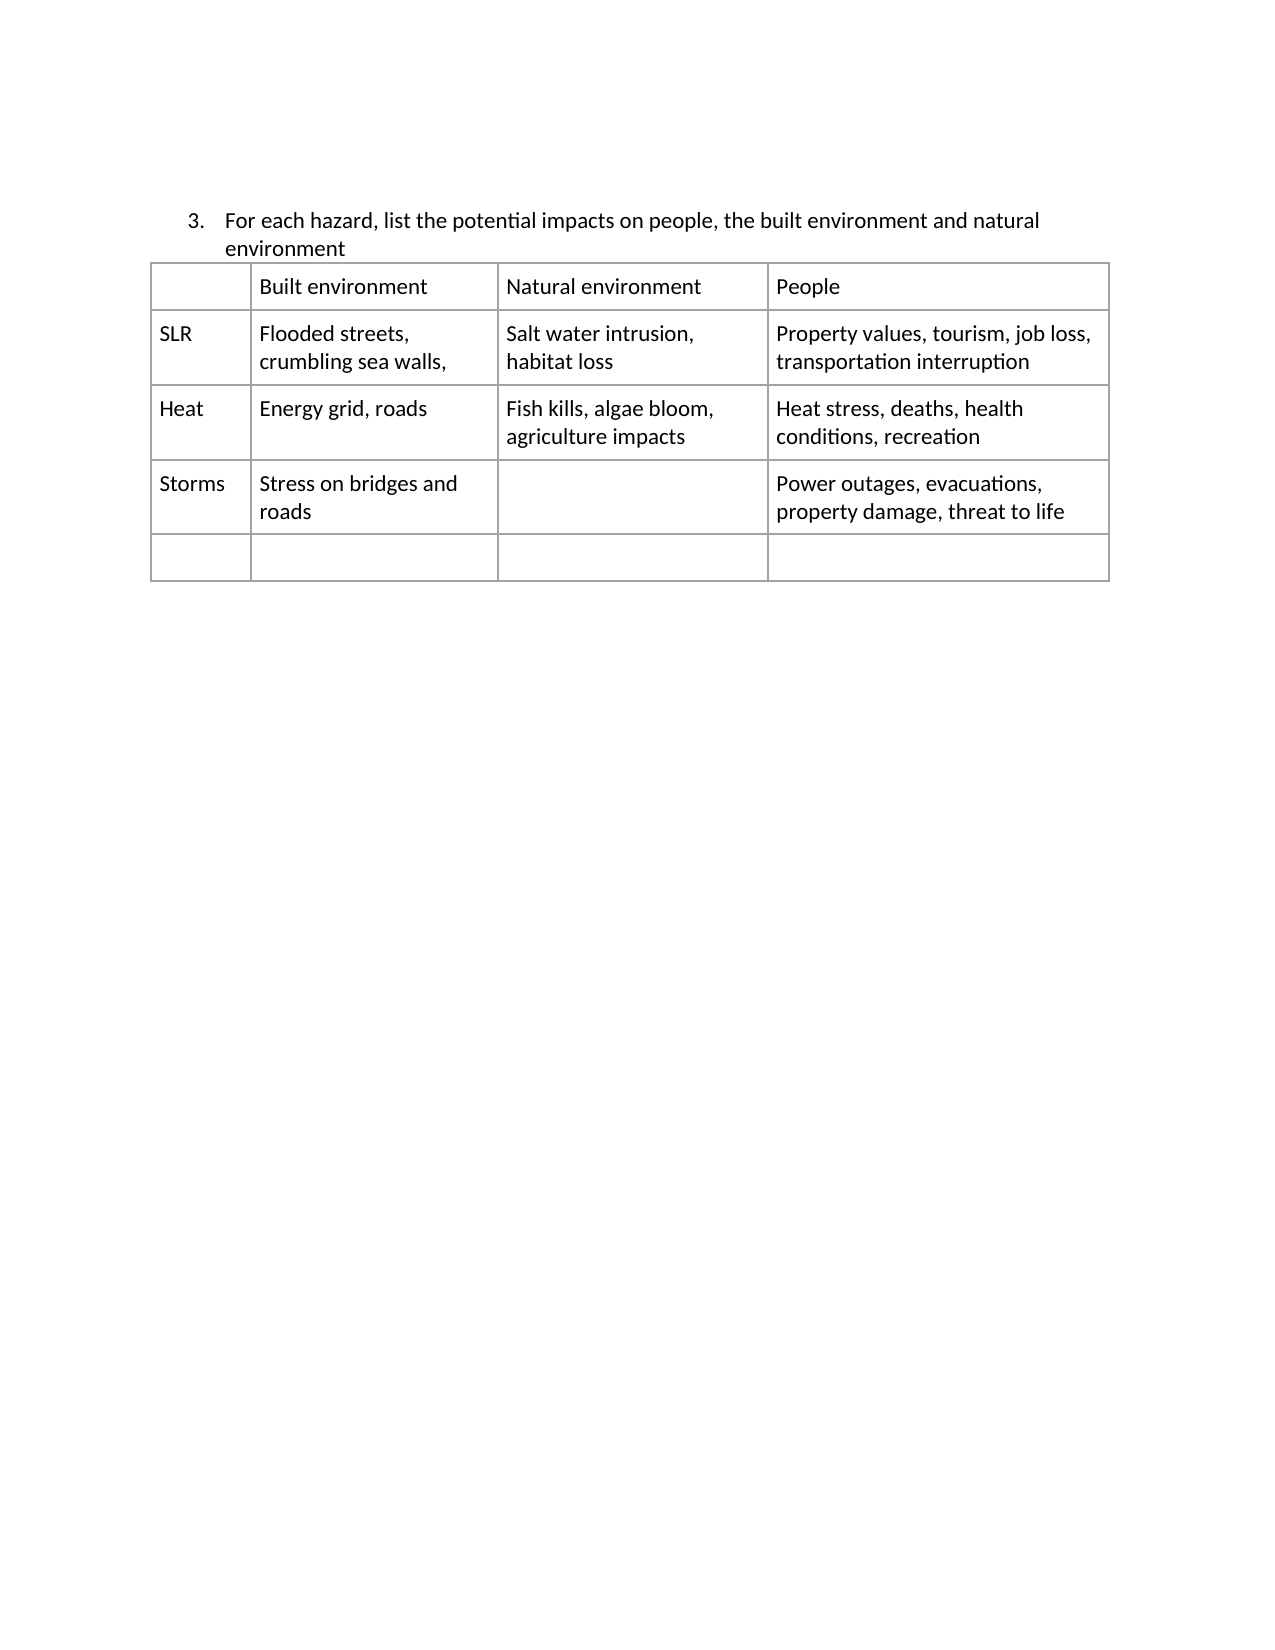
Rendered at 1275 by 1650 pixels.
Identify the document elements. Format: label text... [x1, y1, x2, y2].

table_cell Property values, tourism, job loss, transportation interruption [769, 311, 1108, 384]
list For each hazard, list the potential impacts on people, the built environment and natural environment [187, 206, 1125, 262]
table_header [152, 264, 250, 309]
table_cell Salt water intrusion, habitat loss [499, 311, 767, 384]
table_cell [499, 535, 767, 580]
table_cell [769, 535, 1108, 580]
table_cell [252, 535, 497, 580]
table_cell [499, 461, 767, 533]
table_header Built environment [252, 264, 497, 309]
table_cell Flooded streets, crumbling sea walls, [252, 311, 497, 384]
table_cell Heat stress, deaths, health conditions, recreation [769, 386, 1108, 458]
table_header Natural environment [499, 264, 767, 309]
table_cell Fish kills, algae bloom, agriculture impacts [499, 386, 767, 458]
table_cell [152, 535, 250, 580]
table_cell Storms [152, 461, 250, 533]
table_cell Energy grid, roads [252, 386, 497, 458]
table_cell Stress on bridges and roads [252, 461, 497, 533]
table_cell Heat [152, 386, 250, 458]
table_cell SLR [152, 311, 250, 384]
table_cell Power outages, evacuations, property damage, threat to life [769, 461, 1108, 533]
table_header People [769, 264, 1108, 309]
